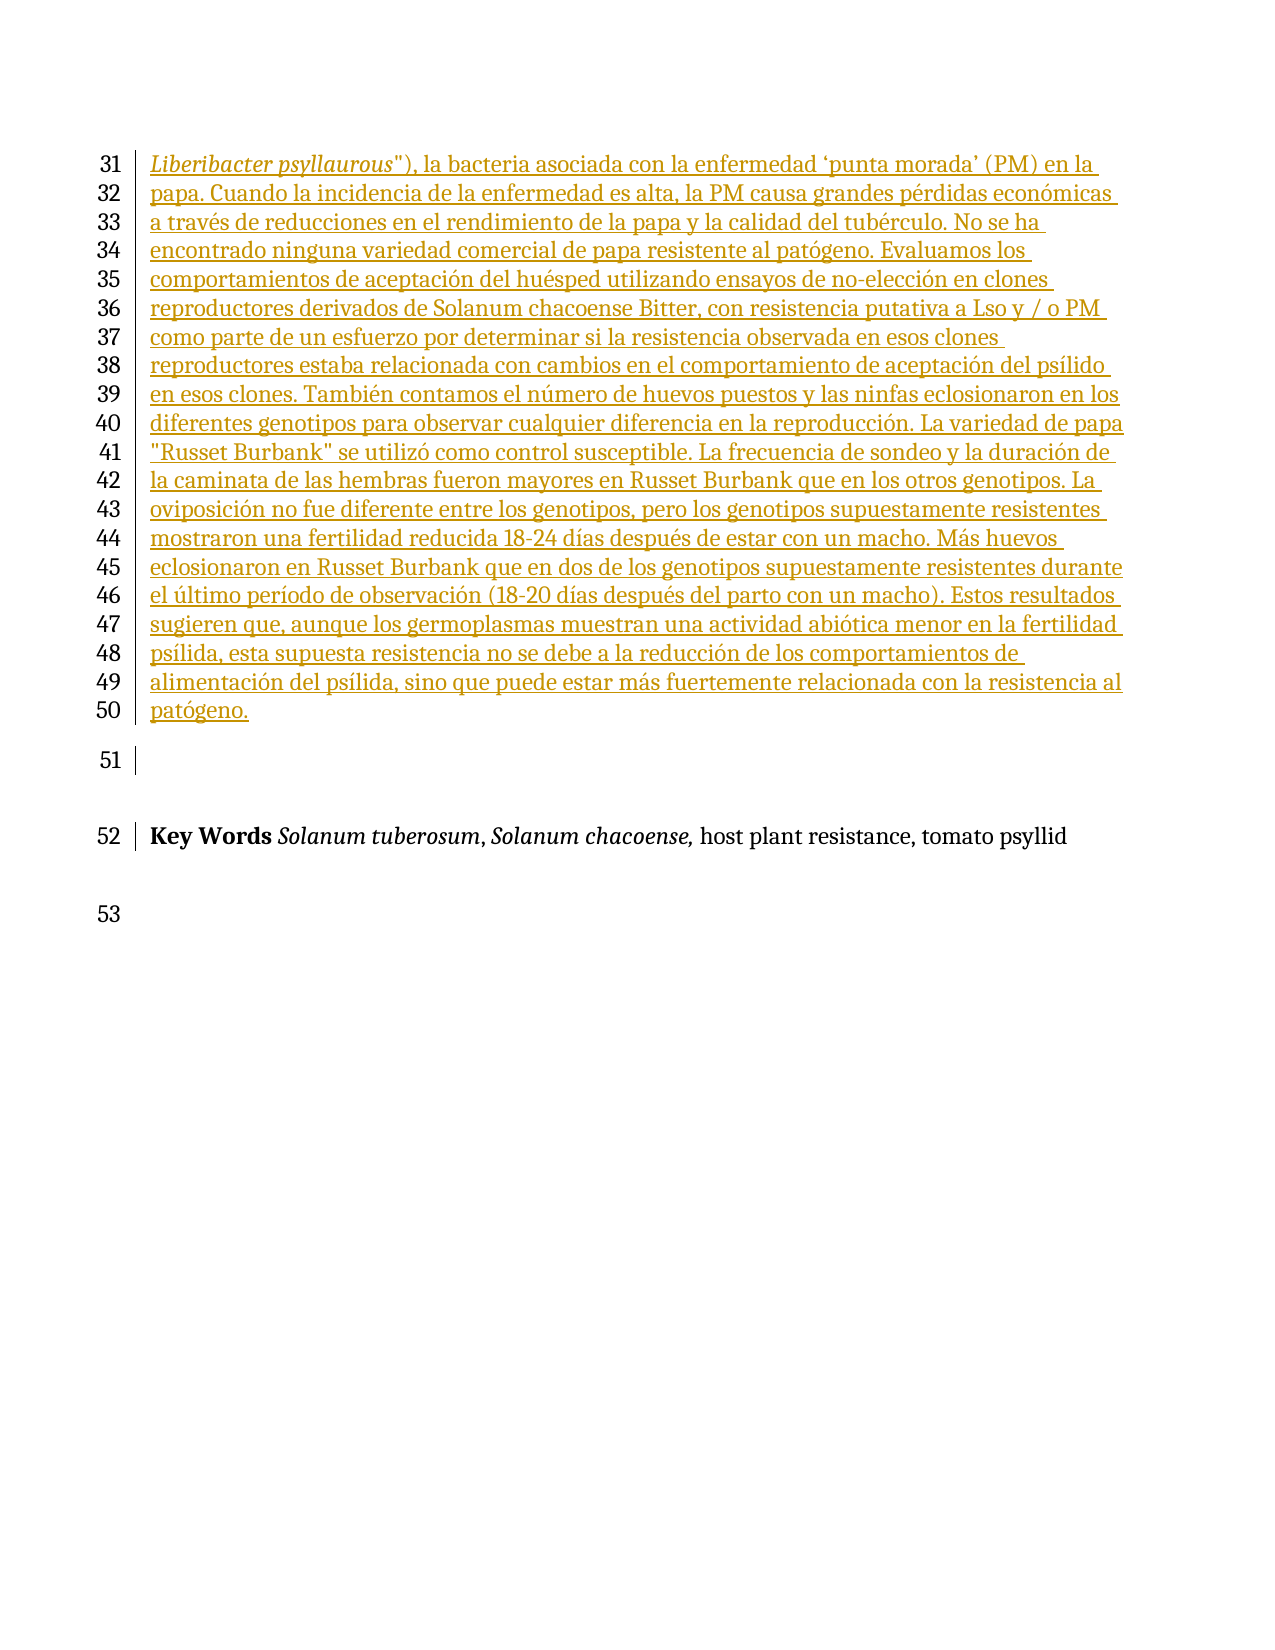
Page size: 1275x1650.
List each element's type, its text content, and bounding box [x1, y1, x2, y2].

text Key Words Solanum tuberosum, Solanum chacoense, host plant resistance, tomato psyllid [150, 822, 1125, 851]
